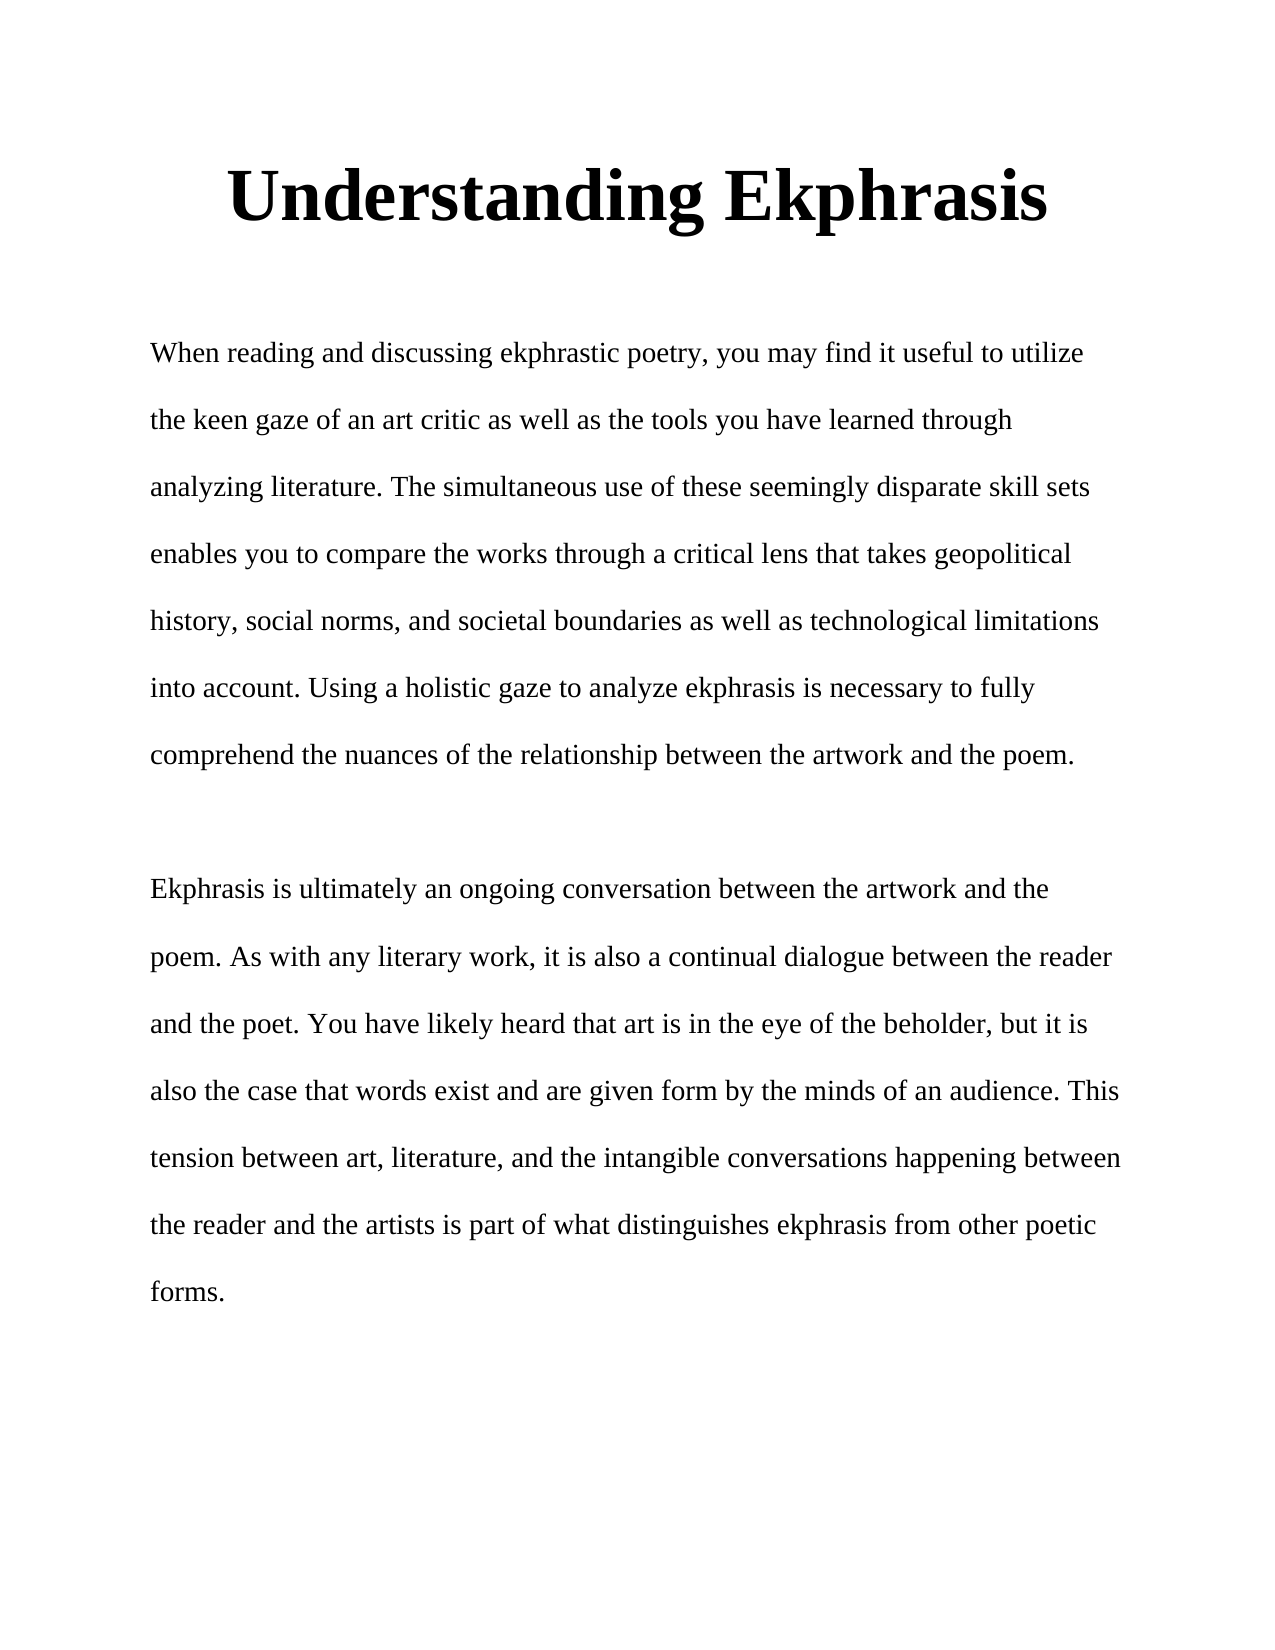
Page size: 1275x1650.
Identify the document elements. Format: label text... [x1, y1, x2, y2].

title Understanding Ekphrasis [150, 150, 1125, 236]
text Ekphrasis is ultimately an ongoing conversation between the artwork and the poem. As with any literary work, it is also a continual dialogue between the reader and the poet. You have likely heard that art is in the eye of the beholder, but it is also the case that words exist and are given form by the minds of an audience. This tension between art, literature, and the intangible conversations happening between the reader and the artists is part of what distinguishes ekphrasis from other poetic forms. [150, 872, 1125, 1308]
text When reading and discussing ekphrastic poetry, you may find it useful to utilize the keen gaze of an art critic as well as the tools you have learned through analyzing literature. The simultaneous use of these seemingly disparate skill sets enables you to compare the works through a critical lens that takes geopolitical history, social norms, and societal boundaries as well as technological limitations into account. Using a holistic gaze to analyze ekphrasis is necessary to fully comprehend the nuances of the relationship between the artwork and the poem. [150, 335, 1125, 771]
